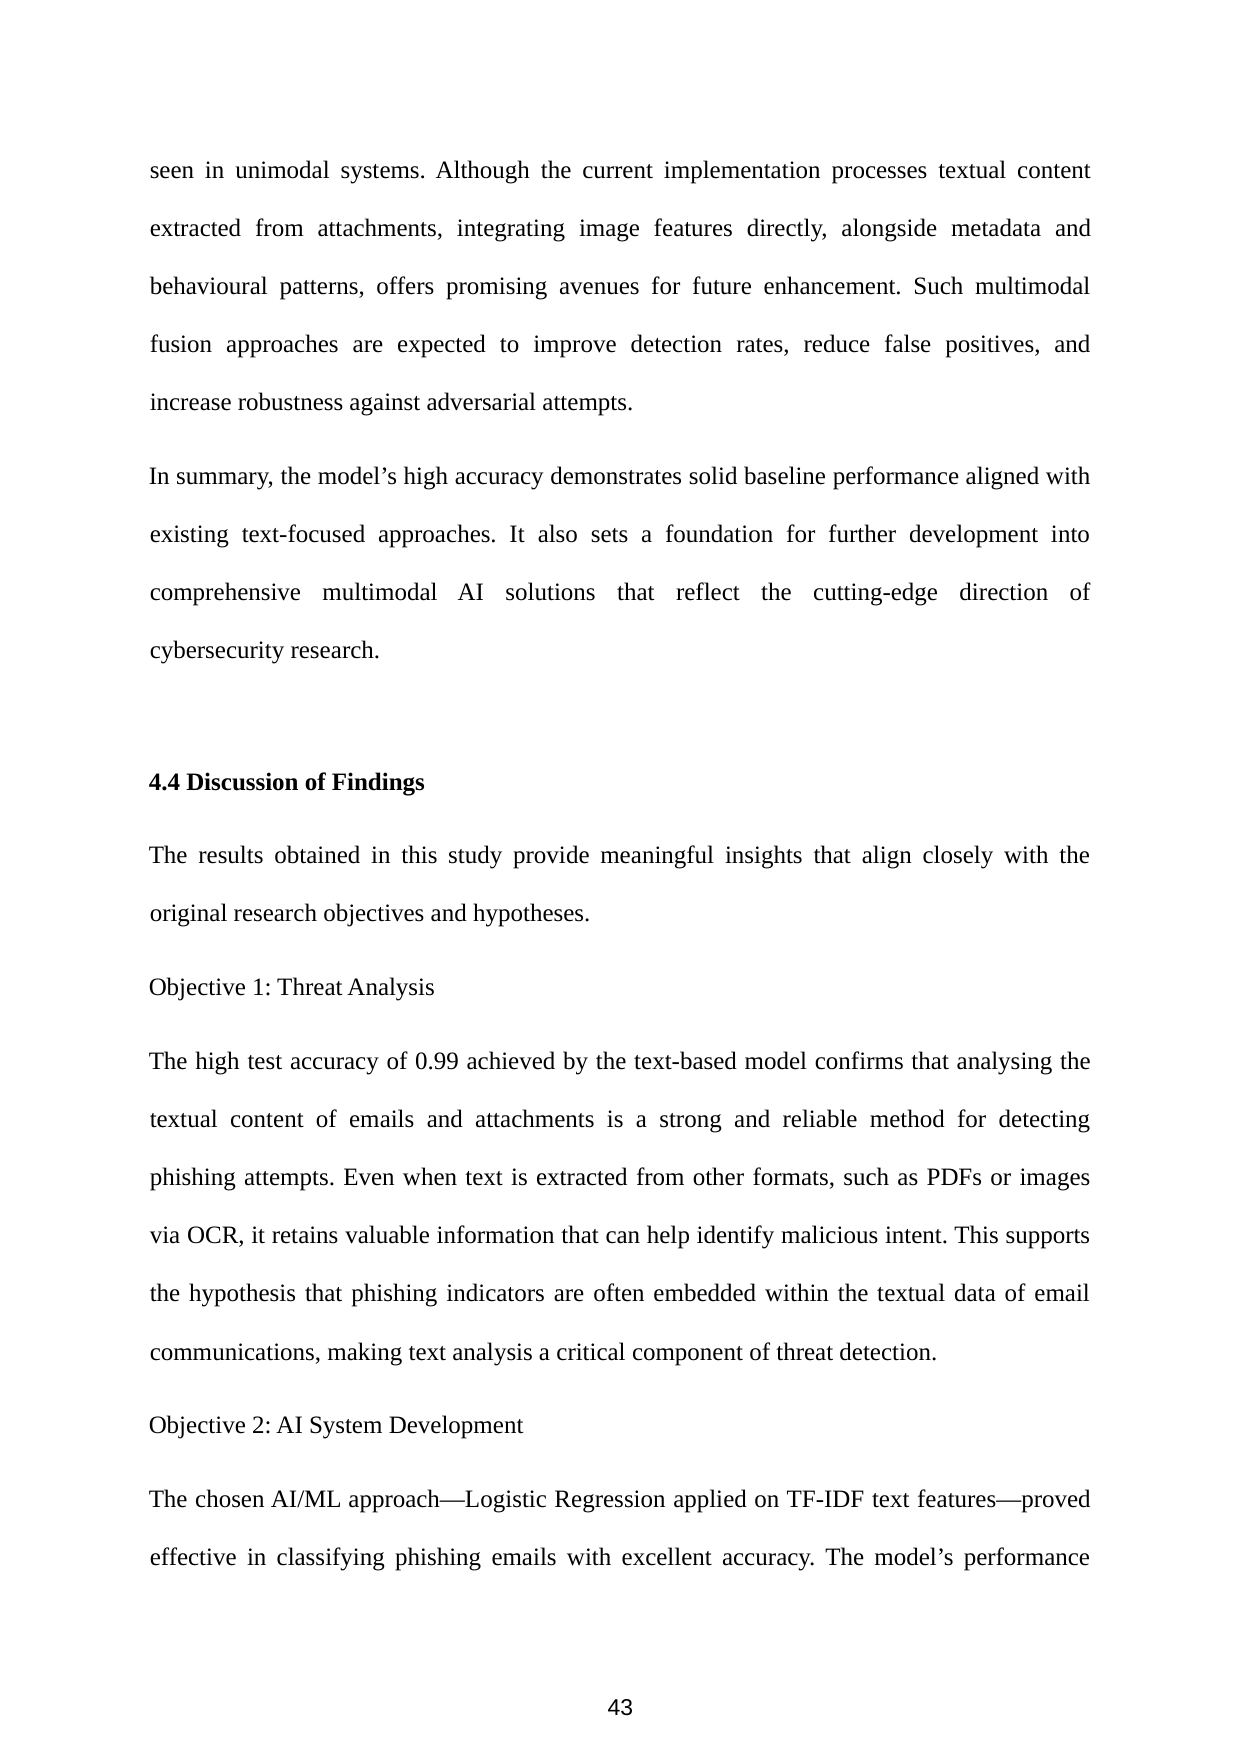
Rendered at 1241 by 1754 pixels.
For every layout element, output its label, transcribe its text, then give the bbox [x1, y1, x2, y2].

text 4.4 Discussion of Findings [148, 767, 1096, 796]
text The results obtained in this study provide meaningful insights that align closely with the original research objectives and hypotheses. [148, 840, 1091, 927]
text In summary, the model’s high accuracy demonstrates solid baseline performance aligned with existing text-focused approaches. It also sets a foundation for further development into comprehensive multimodal AI solutions that reflect the cutting-edge direction of cybersecurity research. [148, 461, 1091, 664]
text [148, 1484, 1091, 1571]
text The high test accuracy of 0.99 achieved by the text-based model confirms that analysing the textual content of emails and attachments is a strong and reliable method for detecting phishing attempts. Even when text is extracted from other formats, such as PDFs or images via OCR, it retains valuable information that can help identify malicious intent. This supports the hypothesis that phishing indicators are often embedded within the textual data of email communications, making text analysis a critical component of threat detection. [148, 1046, 1091, 1365]
text Objective 1: Threat Analysis [148, 972, 1091, 1001]
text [148, 155, 1091, 416]
text Objective 2: AI System Development [148, 1411, 1091, 1439]
